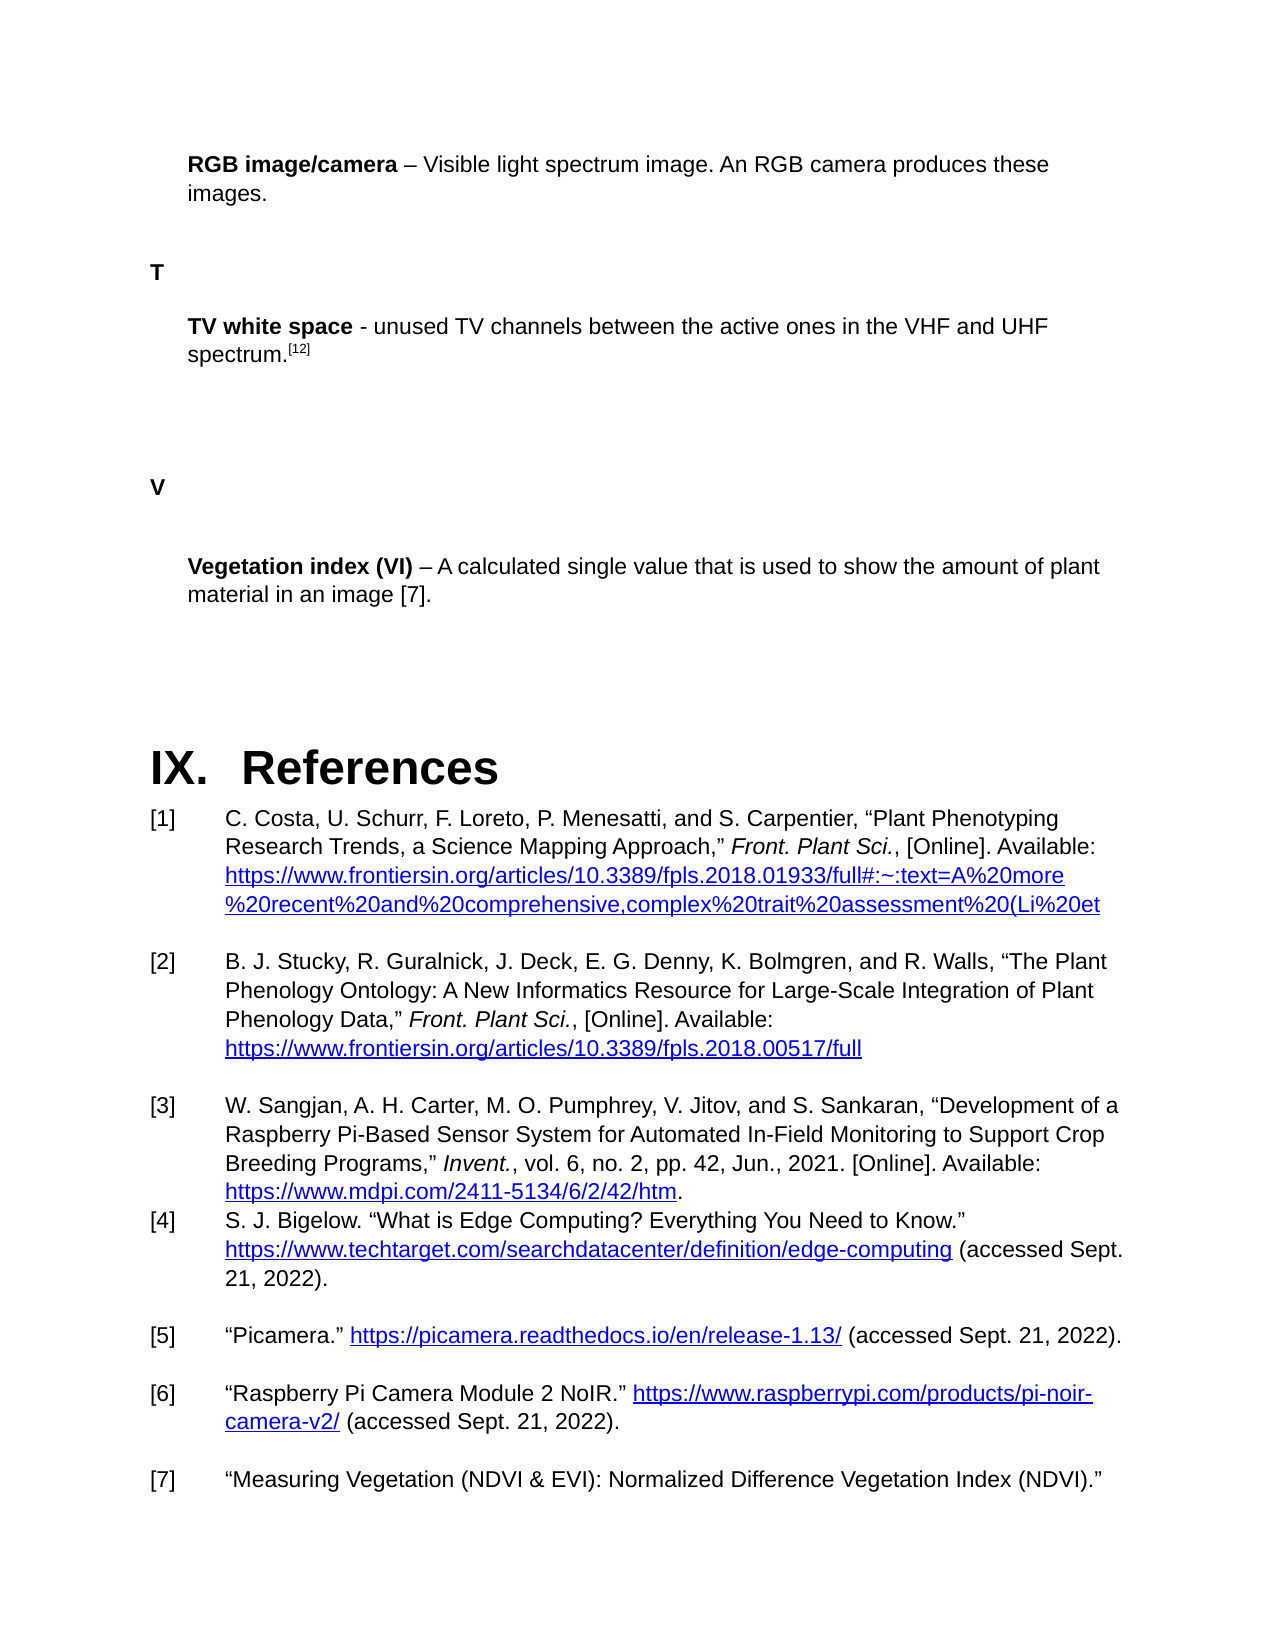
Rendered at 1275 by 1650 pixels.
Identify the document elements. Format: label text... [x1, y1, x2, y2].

text T [150, 257, 1125, 286]
text [3] W. Sangjan, A. H. Carter, M. O. Pumphrey, V. Jitov, and S. Sankaran, “Development of a Raspberry Pi-Based Sensor System for Automated In-Field Monitoring to Support Crop Breeding Programs,” Invent., vol. 6, no. 2, pp. 42, Jun., 2021. [Online]. Available: https://www.mdpi.com/2411-5134/6/2/42/htm. [150, 1091, 1125, 1206]
text IX. References [150, 762, 1125, 791]
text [150, 1464, 1125, 1493]
text [2] B. J. Stucky, R. Guralnick, J. Deck, E. G. Denny, K. Bolmgren, and R. Walls, “The Plant Phenology Ontology: A New Informatics Resource for Large-Scale Integration of Plant Phenology Data,” Front. Plant Sci., [Online]. Available: https://www.frontiersin.org/articles/10.3389/fpls.2018.00517/full [150, 947, 1125, 1062]
text V [150, 472, 1125, 501]
text [4] S. J. Bigelow. “What is Edge Computing? Everything You Need to Know.” https://www.techtarget.com/searchdatacenter/definition/edge-computing (accessed Sept. 21, 2022). [150, 1206, 1125, 1292]
text [6] “Raspberry Pi Camera Module 2 NoIR.” https://www.raspberrypi.com/products/pi-noir-camera-v2/ (accessed Sept. 21, 2022). [150, 1378, 1125, 1436]
text [1] C. Costa, U. Schurr, F. Loreto, P. Menesatti, and S. Carpentier, “Plant Phenotyping Research Trends, a Science Mapping Approach,” Front. Plant Sci., [Online]. Available: https://www.frontiersin.org/articles/10.3389/fpls.2018.01933/full#:~:text=A%20more%20recent%20and%20comprehensive,complex%20trait%20assessment%20(Li%20et [150, 803, 1125, 918]
text RGB image/camera – Visible light spectrum image. An RGB camera produces these images. [187, 150, 1125, 207]
text [5] “Picamera.” https://picamera.readthedocs.io/en/release-1.13/ (accessed Sept. 21, 2022). [150, 1321, 1125, 1349]
text Vegetation index (VI) – A calculated single value that is used to show the amount of plant material in an image [7]. [187, 551, 1125, 609]
text TV white space - unused TV channels between the active ones in the VHF and UHF spectrum.[12] [187, 311, 1125, 369]
